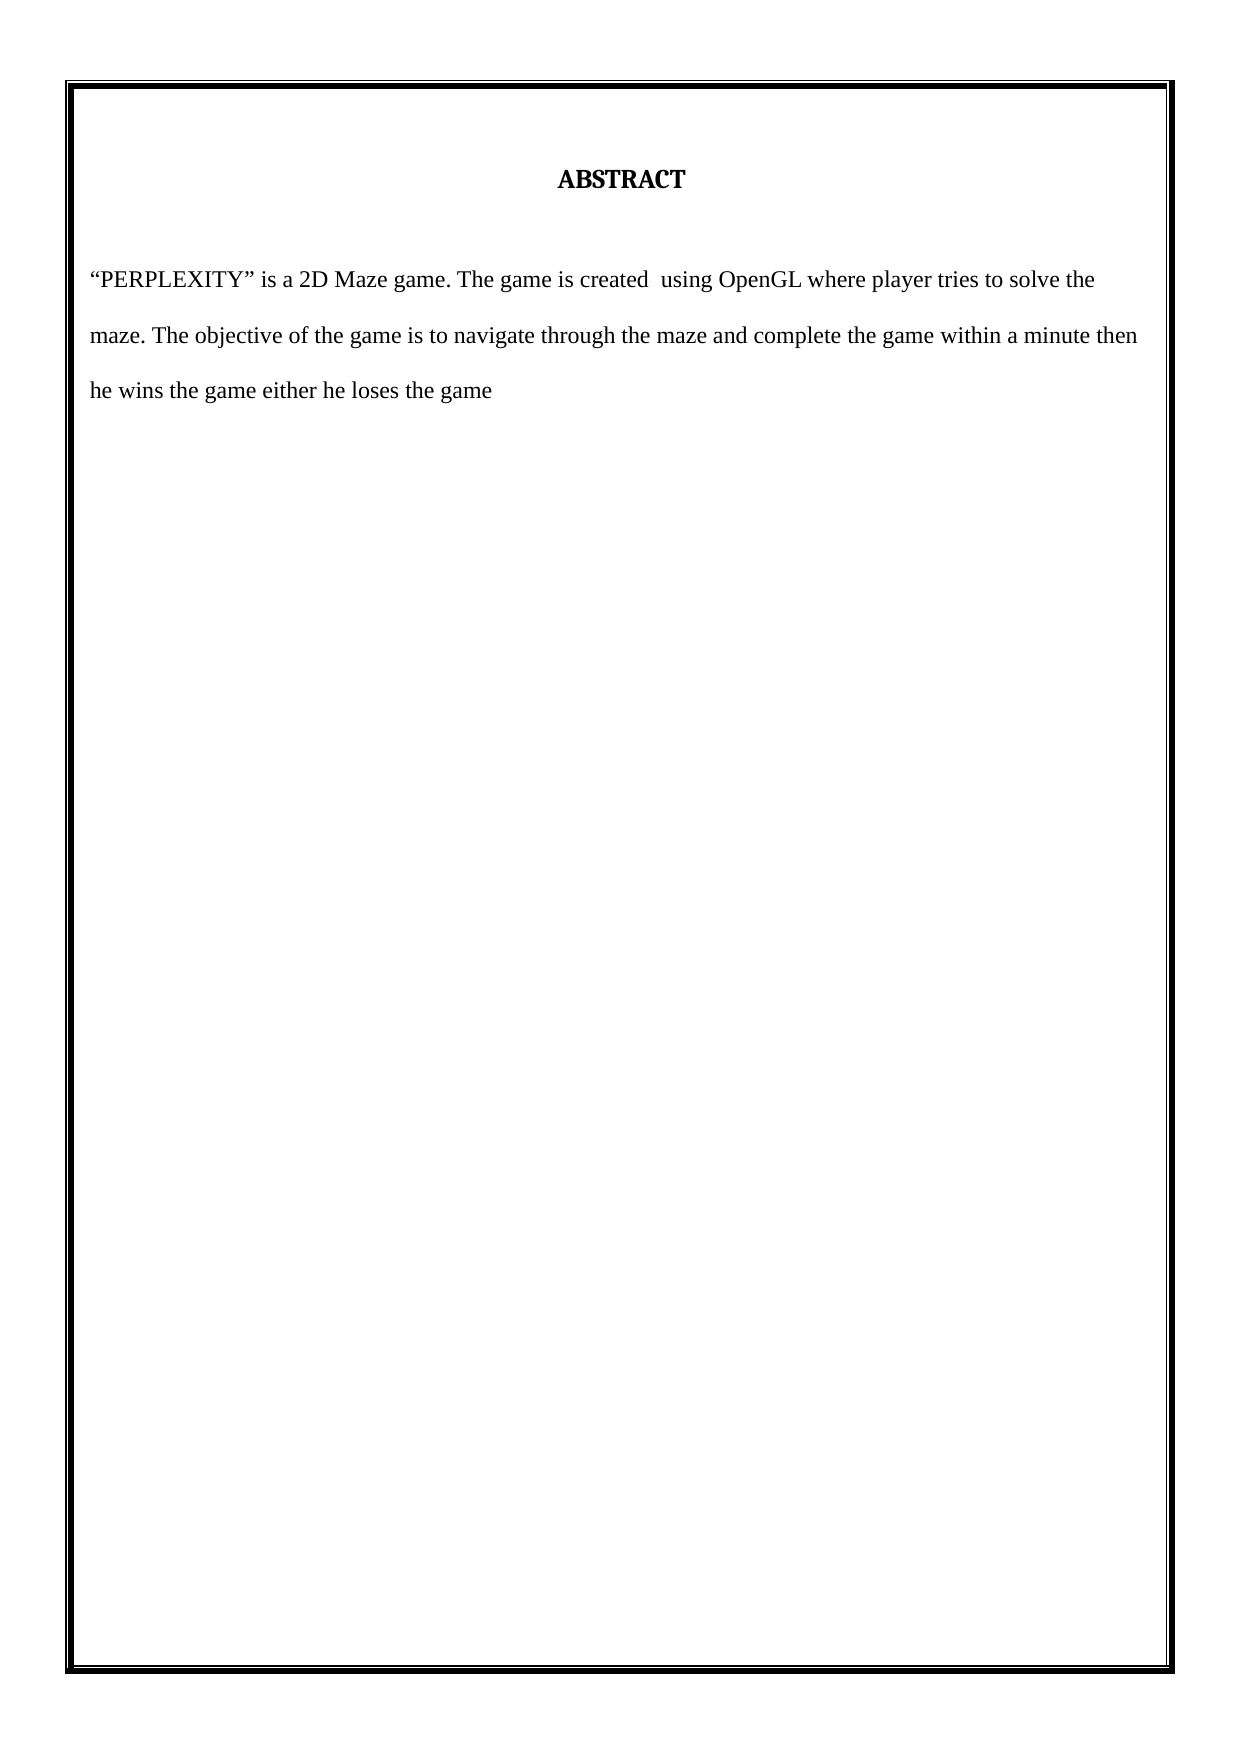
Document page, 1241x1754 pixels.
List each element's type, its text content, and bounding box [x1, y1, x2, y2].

subtitle ABSTRACT [89, 164, 1153, 195]
text “PERPLEXITY” is a 2D Maze game. The game is created using OpenGL where player tries to solve the maze. The objective of the game is to navigate through the maze and complete the game within a minute then he wins the game either he loses the game [89, 265, 1157, 403]
